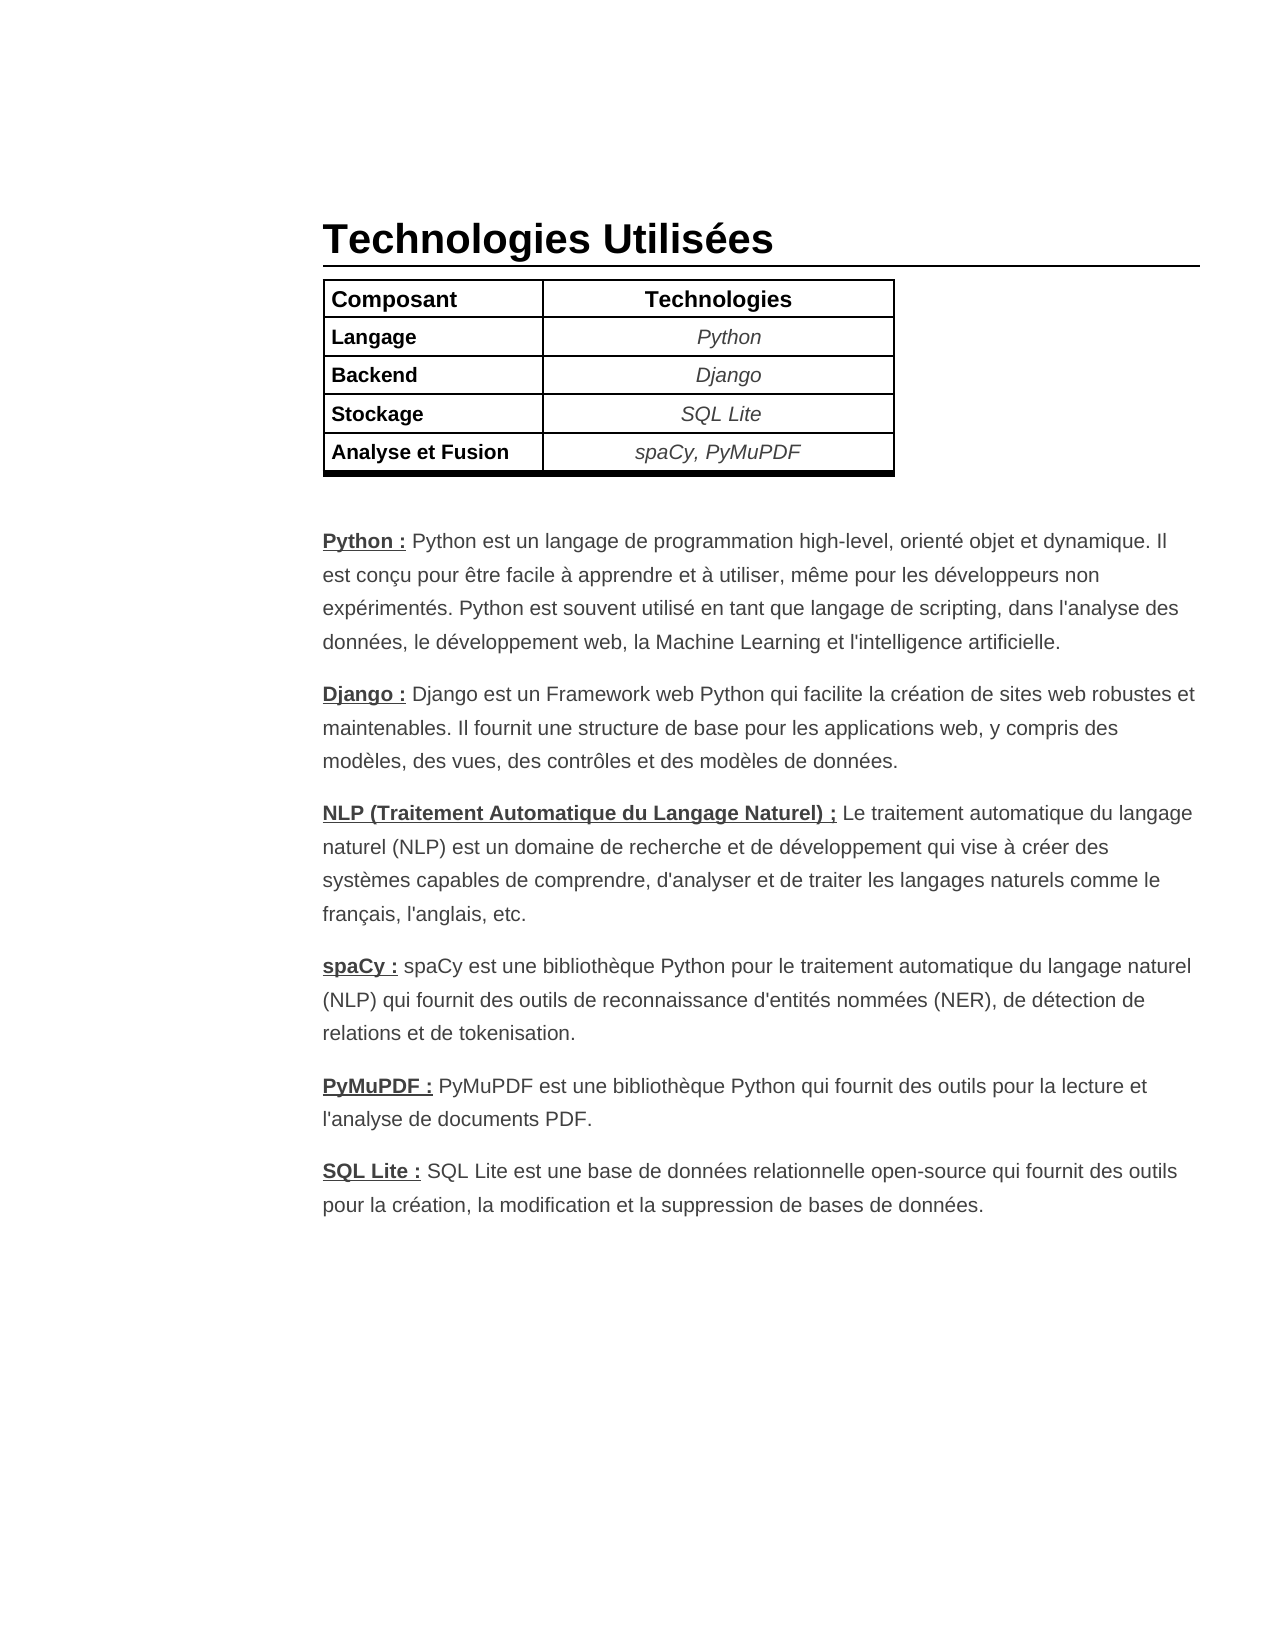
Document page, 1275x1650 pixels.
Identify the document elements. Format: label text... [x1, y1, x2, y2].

table_header Composant [325, 281, 542, 316]
subtitle Technologies Utilisées [322, 215, 1200, 267]
table_cell Langage [325, 318, 542, 355]
table_cell SQL Lite [544, 395, 893, 432]
table_cell Python [544, 318, 893, 355]
table_cell Stockage [325, 395, 542, 432]
text NLP (Traitement Automatique du Langage Naturel) ; Le traitement automatique du langage naturel (NLP) est un domaine de recherche et de développement qui vise à créer des systèmes capables de comprendre, d'analyser et de traiter les langages naturels comme le français, l'anglais, etc. [322, 801, 1200, 926]
text spaCy : spaCy est une bibliothèque Python pour le traitement automatique du langage naturel (NLP) qui fournit des outils de reconnaissance d'entités nommées (NER), de détection de relations et de tokenisation. [322, 954, 1200, 1045]
table_header Technologies [544, 281, 893, 316]
table_cell Backend [325, 357, 542, 393]
text Django : Django est un Framework web Python qui facilite la création de sites web robustes et maintenables. Il fournit une structure de base pour les applications web, y compris des modèles, des vues, des contrôles et des modèles de données. [322, 682, 1200, 773]
text SQL Lite : SQL Lite est une base de données relationnelle open-source qui fournit des outils pour la création, la modification et la suppression de bases de données. [322, 1159, 1200, 1217]
text PyMuPDF : PyMuPDF est une bibliothèque Python qui fournit des outils pour la lecture et l'analyse de documents PDF. [322, 1073, 1200, 1131]
table_cell Analyse et Fusion [325, 434, 542, 470]
table_cell Django [544, 357, 893, 393]
table_cell spaCy, PyMuPDF [544, 434, 893, 470]
text Python : Python est un langage de programmation high-level, orienté objet et dynamique. Il est conçu pour être facile à apprendre et à utiliser, même pour les développeurs non expérimentés. Python est souvent utilisé en tant que langage de scripting, dans l'analyse des données, le développement web, la Machine Learning et l'intelligence artificielle. [322, 529, 1200, 653]
